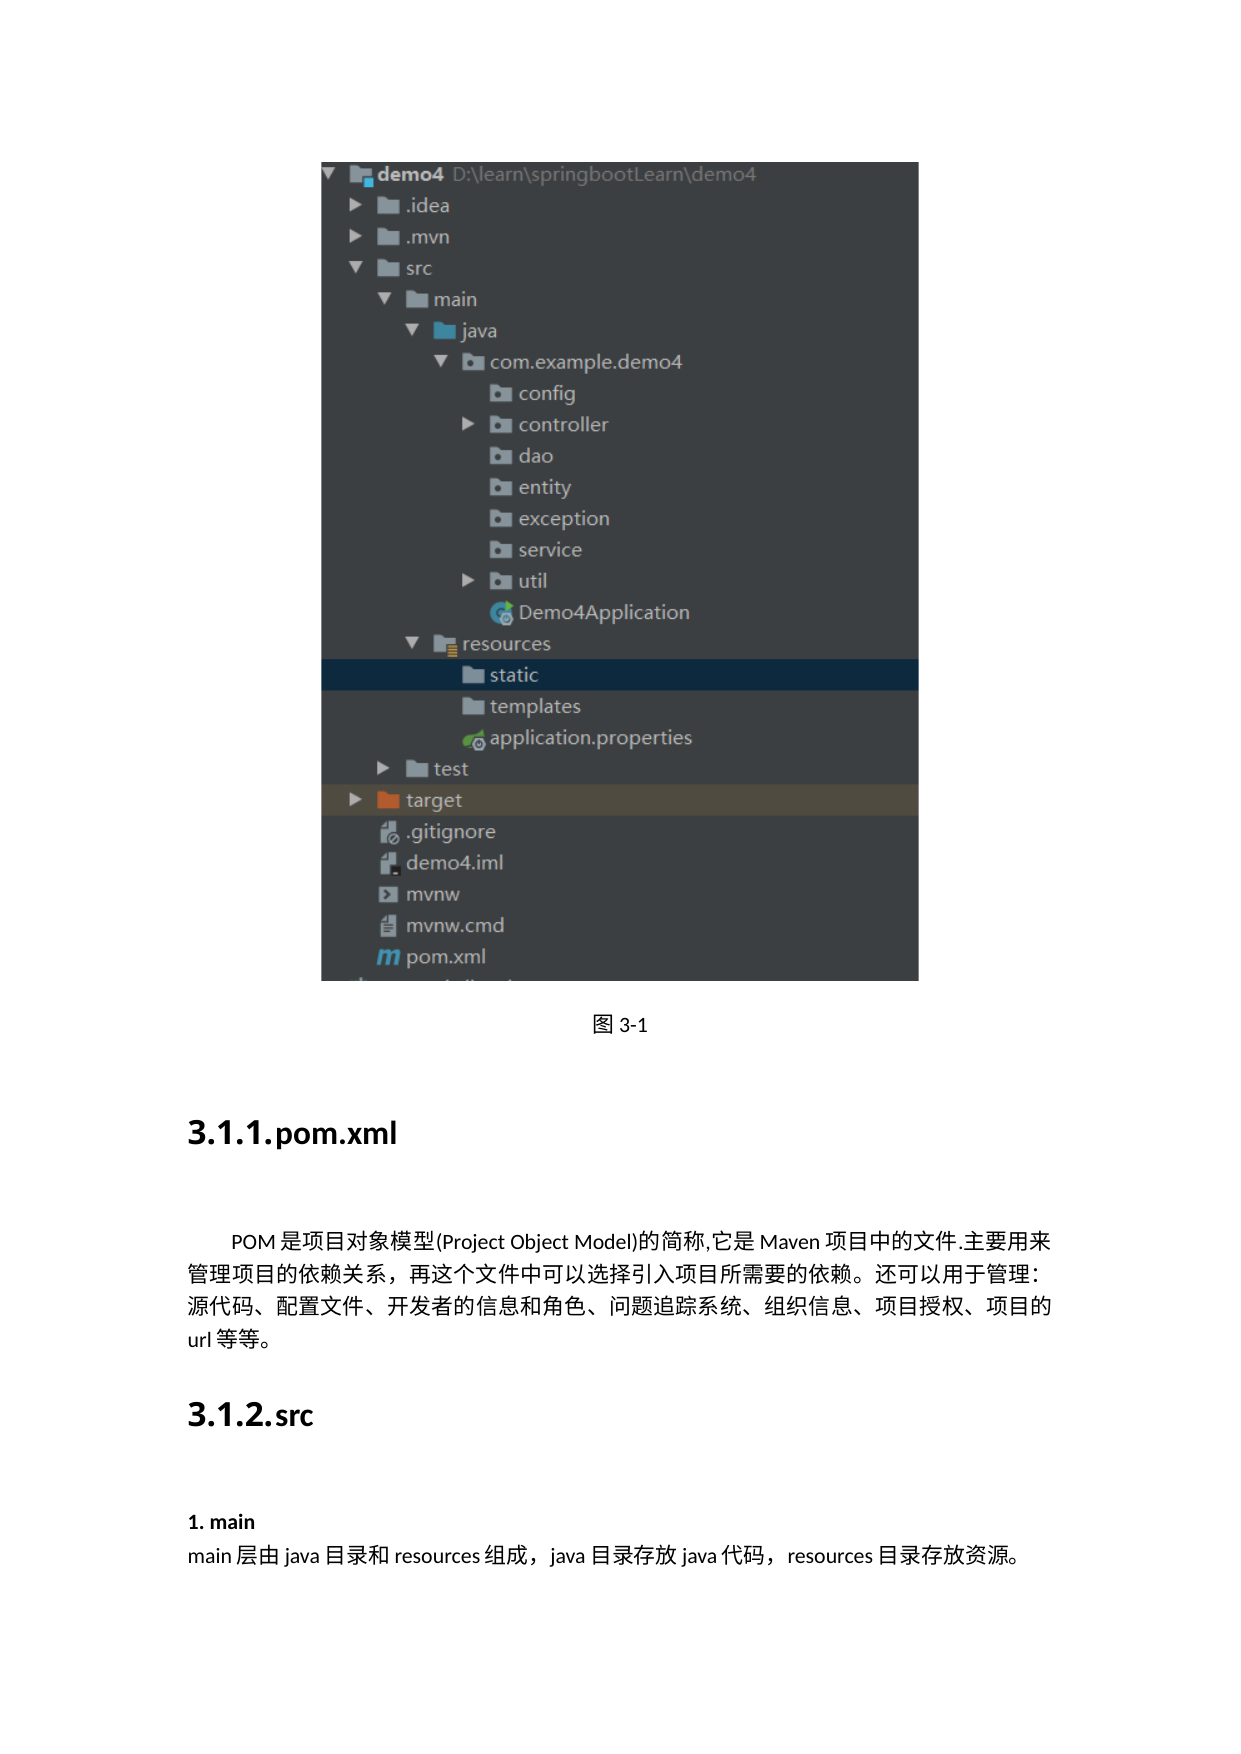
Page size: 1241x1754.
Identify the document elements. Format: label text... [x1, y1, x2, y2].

subtitle pom.xml [187, 1099, 1053, 1164]
text 图3-1 [187, 1007, 1053, 1039]
list POM是项目对象模型(Project Object Model)的简称,它是Maven项目中的文件.主要用来管理项目的依赖关系，再这个文件中可以选择引入项目所需要的依赖。还可以用于管理：源代码、配置文件、开发者的信息和角色、问题追踪系统、组织信息、项目授权、项目的url等等。 [187, 1224, 1053, 1354]
picture [321, 162, 919, 981]
subtitle src [187, 1381, 1053, 1446]
list main [187, 1506, 1053, 1538]
list main层由java目录和resources组成，java目录存放java代码，resources目录存放资源。 [187, 1538, 1053, 1571]
